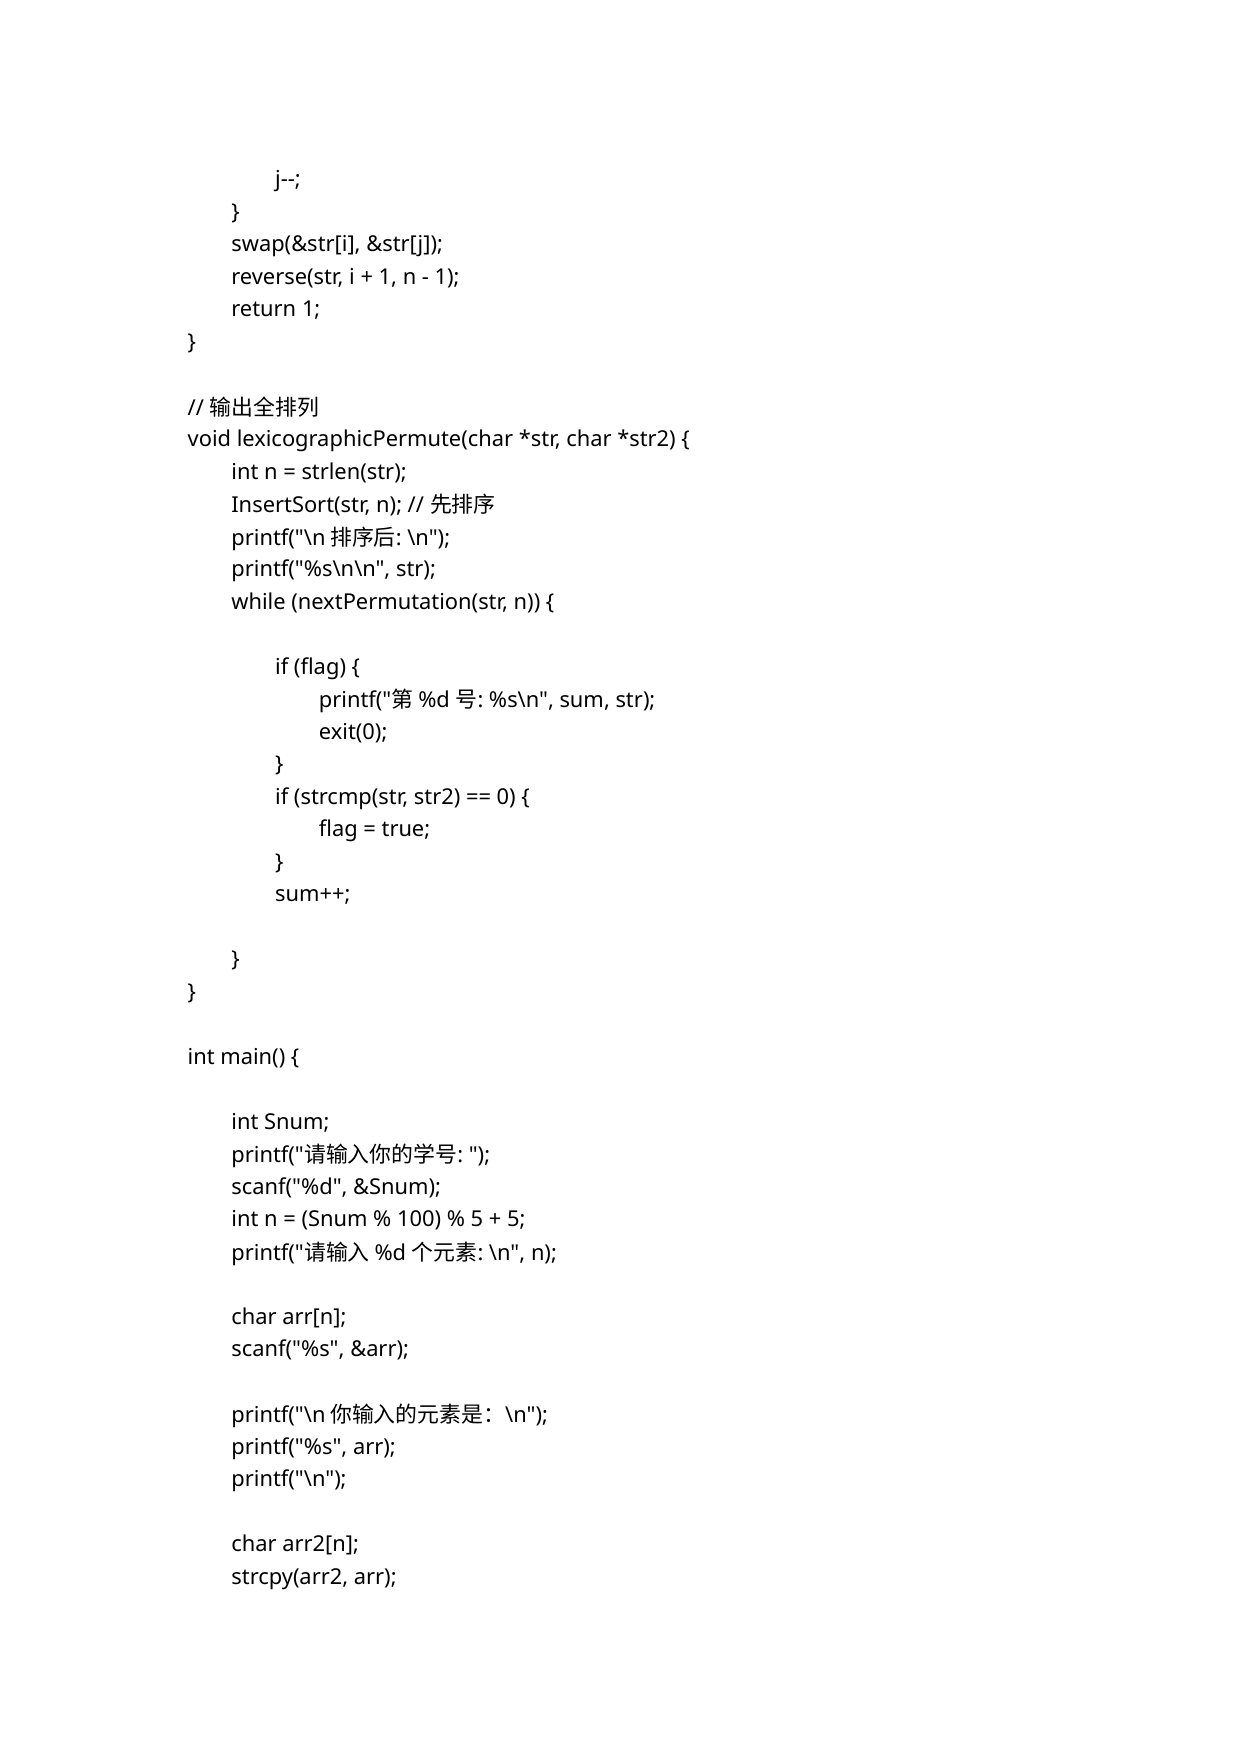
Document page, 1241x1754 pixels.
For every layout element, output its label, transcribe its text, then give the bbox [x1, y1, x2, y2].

text j--; [187, 162, 1053, 194]
text } [187, 974, 1053, 1007]
text InsertSort(str, n); // 先排序 [187, 487, 1053, 519]
text printf("%s\n\n", str); [187, 552, 1053, 584]
text scanf("%d", &Snum); [187, 1169, 1053, 1202]
text } [187, 194, 1053, 227]
text char arr2[n]; [187, 1527, 1053, 1559]
text printf("\n"); [187, 1462, 1053, 1494]
text printf("%s", arr); [187, 1429, 1053, 1462]
text strcpy(arr2, arr); [187, 1559, 1053, 1592]
text exit(0); [187, 714, 1053, 747]
text void lexicographicPermute(char *str, char *str2) { [187, 422, 1053, 454]
text int n = strlen(str); [187, 454, 1053, 487]
text scanf("%s", &arr); [187, 1332, 1053, 1364]
text int n = (Snum % 100) % 5 + 5; [187, 1202, 1053, 1234]
text char arr[n]; [187, 1299, 1053, 1332]
text printf("第 %d 号: %s\n", sum, str); [187, 682, 1053, 714]
text } [187, 844, 1053, 877]
text printf("请输入 %d 个元素: \n", n); [187, 1234, 1053, 1267]
text } [187, 942, 1053, 974]
text if (strcmp(str, str2) == 0) { [187, 779, 1053, 812]
text } [187, 324, 1053, 357]
text int main() { [187, 1039, 1053, 1072]
text printf("\n排序后: \n"); [187, 519, 1053, 552]
text swap(&str[i], &str[j]); [187, 227, 1053, 259]
text reverse(str, i + 1, n - 1); [187, 259, 1053, 292]
text printf("\n你输入的元素是：\n"); [187, 1397, 1053, 1429]
text printf("请输入你的学号: "); [187, 1137, 1053, 1169]
text if (flag) { [187, 649, 1053, 682]
text return 1; [187, 292, 1053, 324]
text // 输出全排列 [187, 389, 1053, 422]
text flag = true; [187, 812, 1053, 844]
text while (nextPermutation(str, n)) { [187, 584, 1053, 617]
text } [187, 747, 1053, 779]
text int Snum; [187, 1104, 1053, 1137]
text sum++; [187, 877, 1053, 909]
